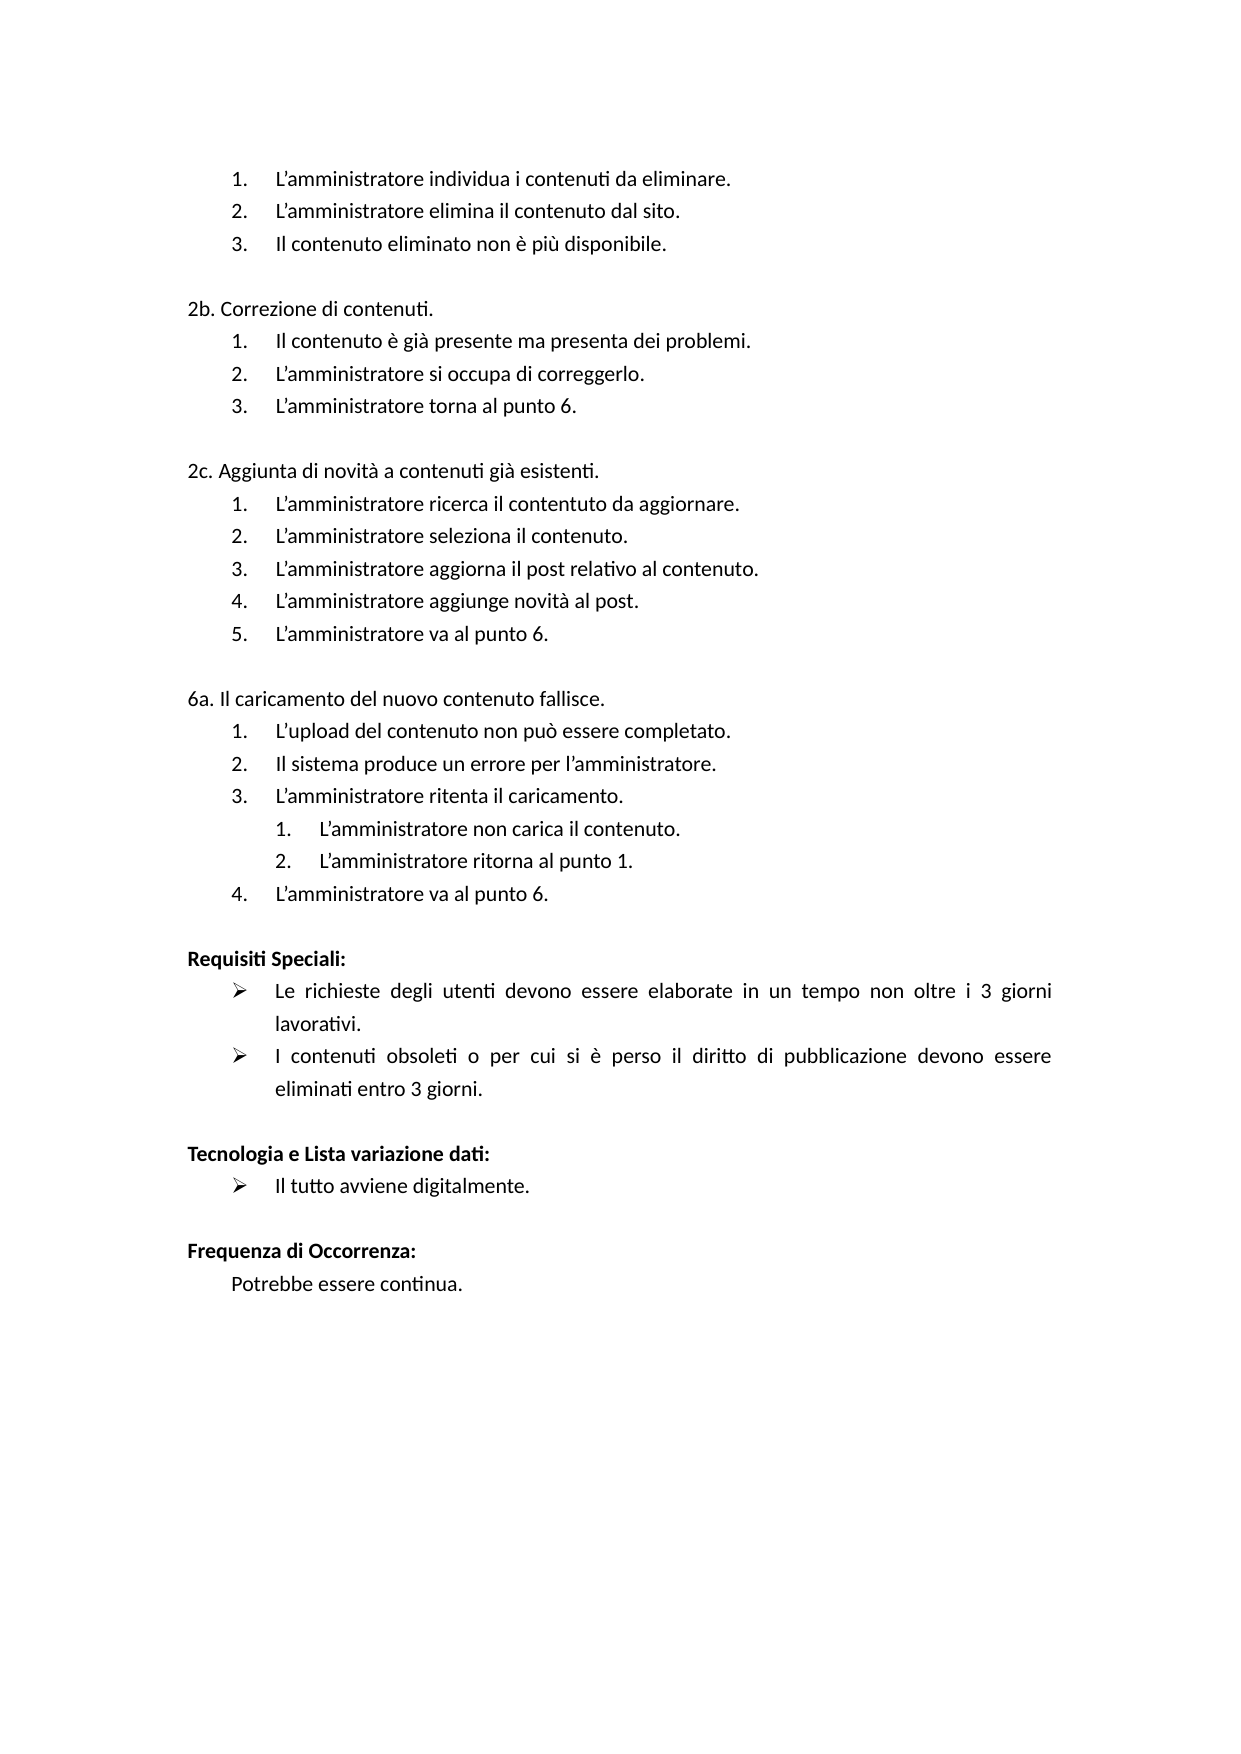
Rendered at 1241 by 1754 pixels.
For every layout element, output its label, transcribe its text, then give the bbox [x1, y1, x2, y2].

list Il contenuto è già presente ma presenta dei problemi. [231, 324, 1053, 357]
list L’amministratore si occupa di correggerlo. [231, 357, 1053, 389]
list L’amministratore elimina il contenuto dal sito. [231, 194, 1053, 227]
list L’amministratore ricerca il contentuto da aggiornare. [231, 487, 1053, 519]
list Il contenuto eliminato non è più disponibile. [231, 227, 1053, 259]
list Potrebbe essere continua. [187, 1267, 1053, 1299]
list Frequenza di Occorrenza: [187, 1234, 1053, 1267]
list Il tutto avviene digitalmente. [231, 1169, 1053, 1202]
list Tecnologia e Lista variazione dati: [187, 1137, 1053, 1169]
list L’amministratore seleziona il contenuto. [231, 519, 1053, 552]
list Requisiti Speciali: [187, 942, 1053, 974]
list L’amministratore ritenta il caricamento. [231, 779, 1053, 812]
list L’amministratore aggiorna il post relativo al contenuto. [231, 552, 1053, 584]
list L’amministratore va al punto 6. [231, 617, 1053, 649]
list 2c. Aggiunta di novità a contenuti già esistenti. [187, 454, 1053, 487]
list L’amministratore ritorna al punto 1. [275, 844, 1053, 877]
list L’amministratore torna al punto 6. [231, 389, 1053, 422]
list Il sistema produce un errore per l’amministratore. [231, 747, 1053, 779]
list L’amministratore va al punto 6. [231, 877, 1053, 909]
list L’amministratore individua i contenuti da eliminare. [231, 162, 1053, 194]
list 6a. Il caricamento del nuovo contenuto fallisce. [187, 682, 1053, 714]
list 2b. Correzione di contenuti. [187, 292, 1053, 324]
list Le richieste degli utenti devono essere elaborate in un tempo non oltre i 3 giorni lavorativi. [231, 974, 1053, 1039]
list L’upload del contenuto non può essere completato. [231, 714, 1053, 747]
list L’amministratore aggiunge novità al post. [231, 584, 1053, 617]
list I contenuti obsoleti o per cui si è perso il diritto di pubblicazione devono essere eliminati entro 3 giorni. [231, 1039, 1053, 1104]
list L’amministratore non carica il contenuto. [275, 812, 1053, 844]
